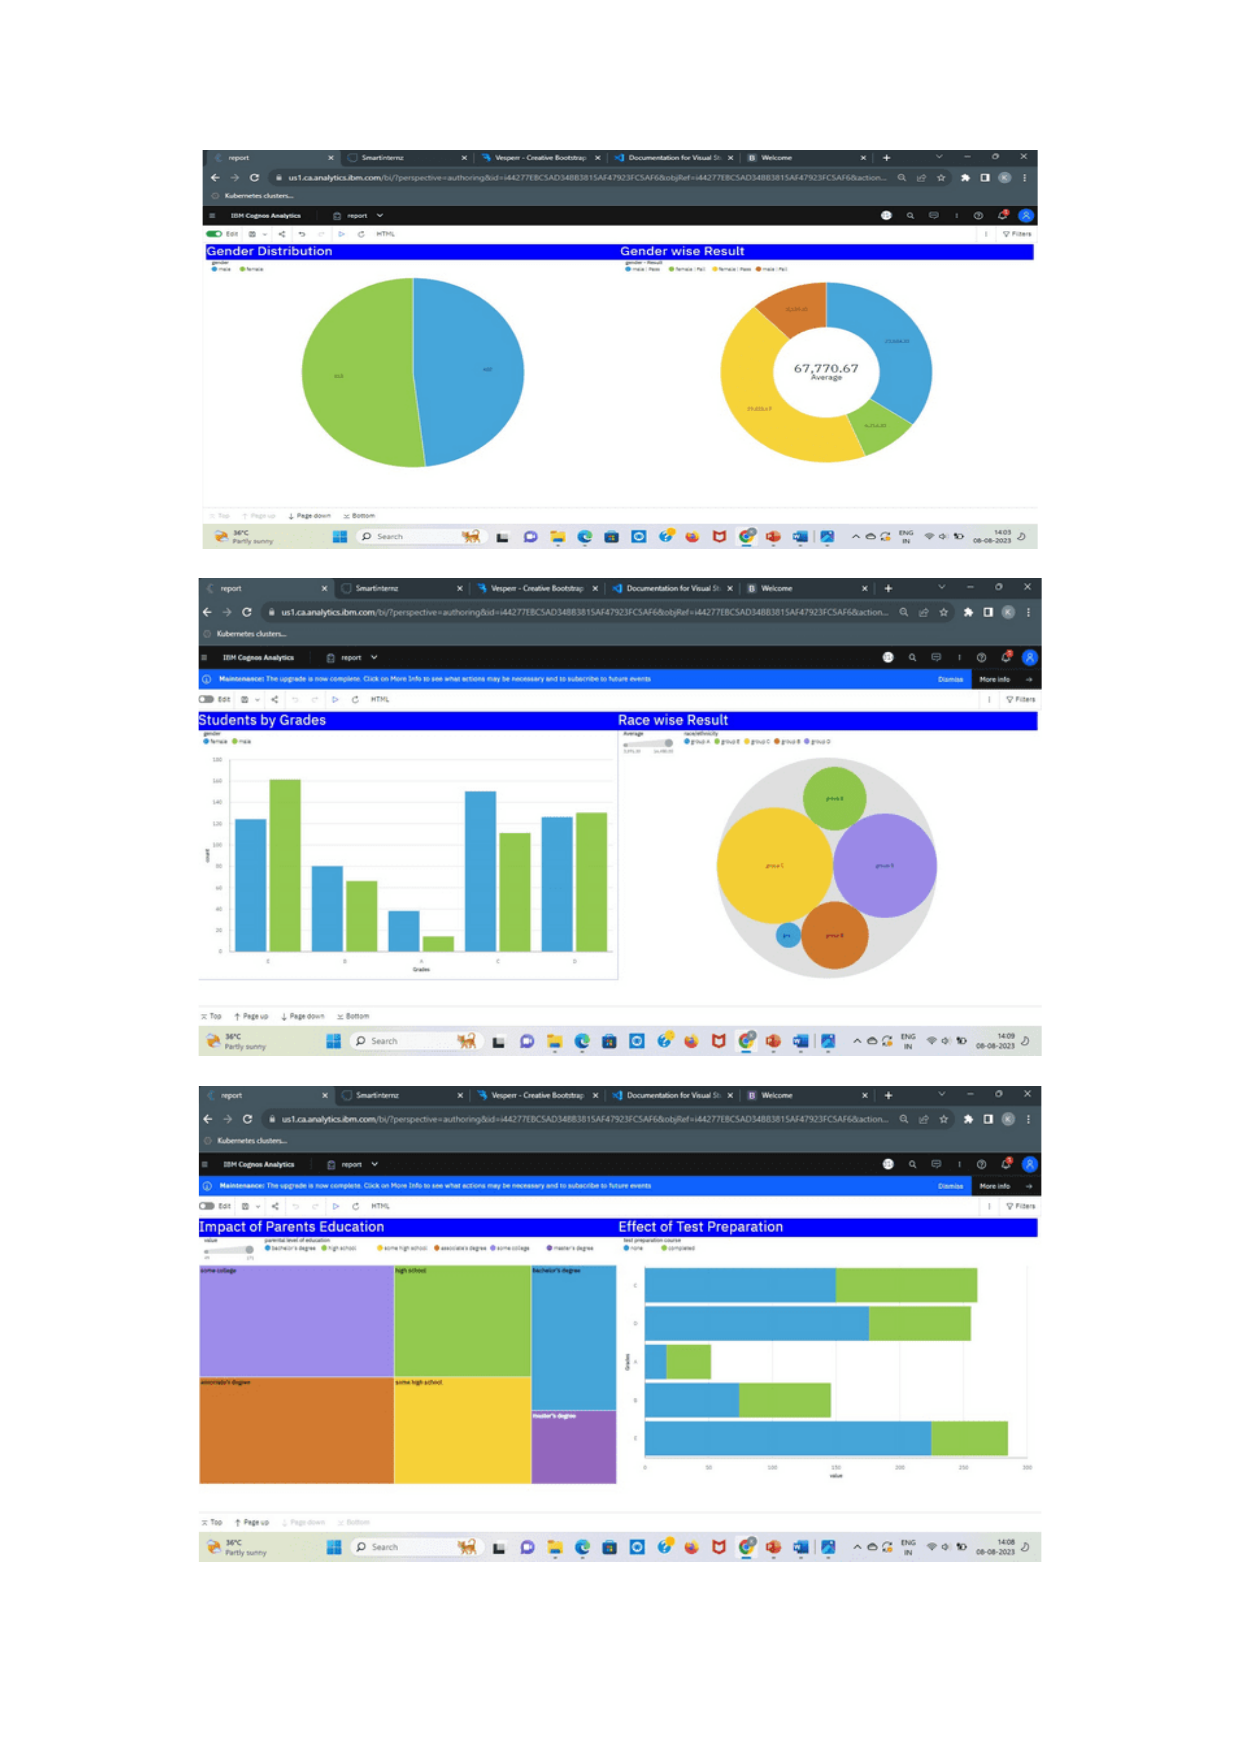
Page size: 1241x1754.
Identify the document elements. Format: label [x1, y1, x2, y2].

picture [202, 150, 1038, 549]
picture [198, 1086, 1042, 1562]
picture [198, 578, 1042, 1056]
